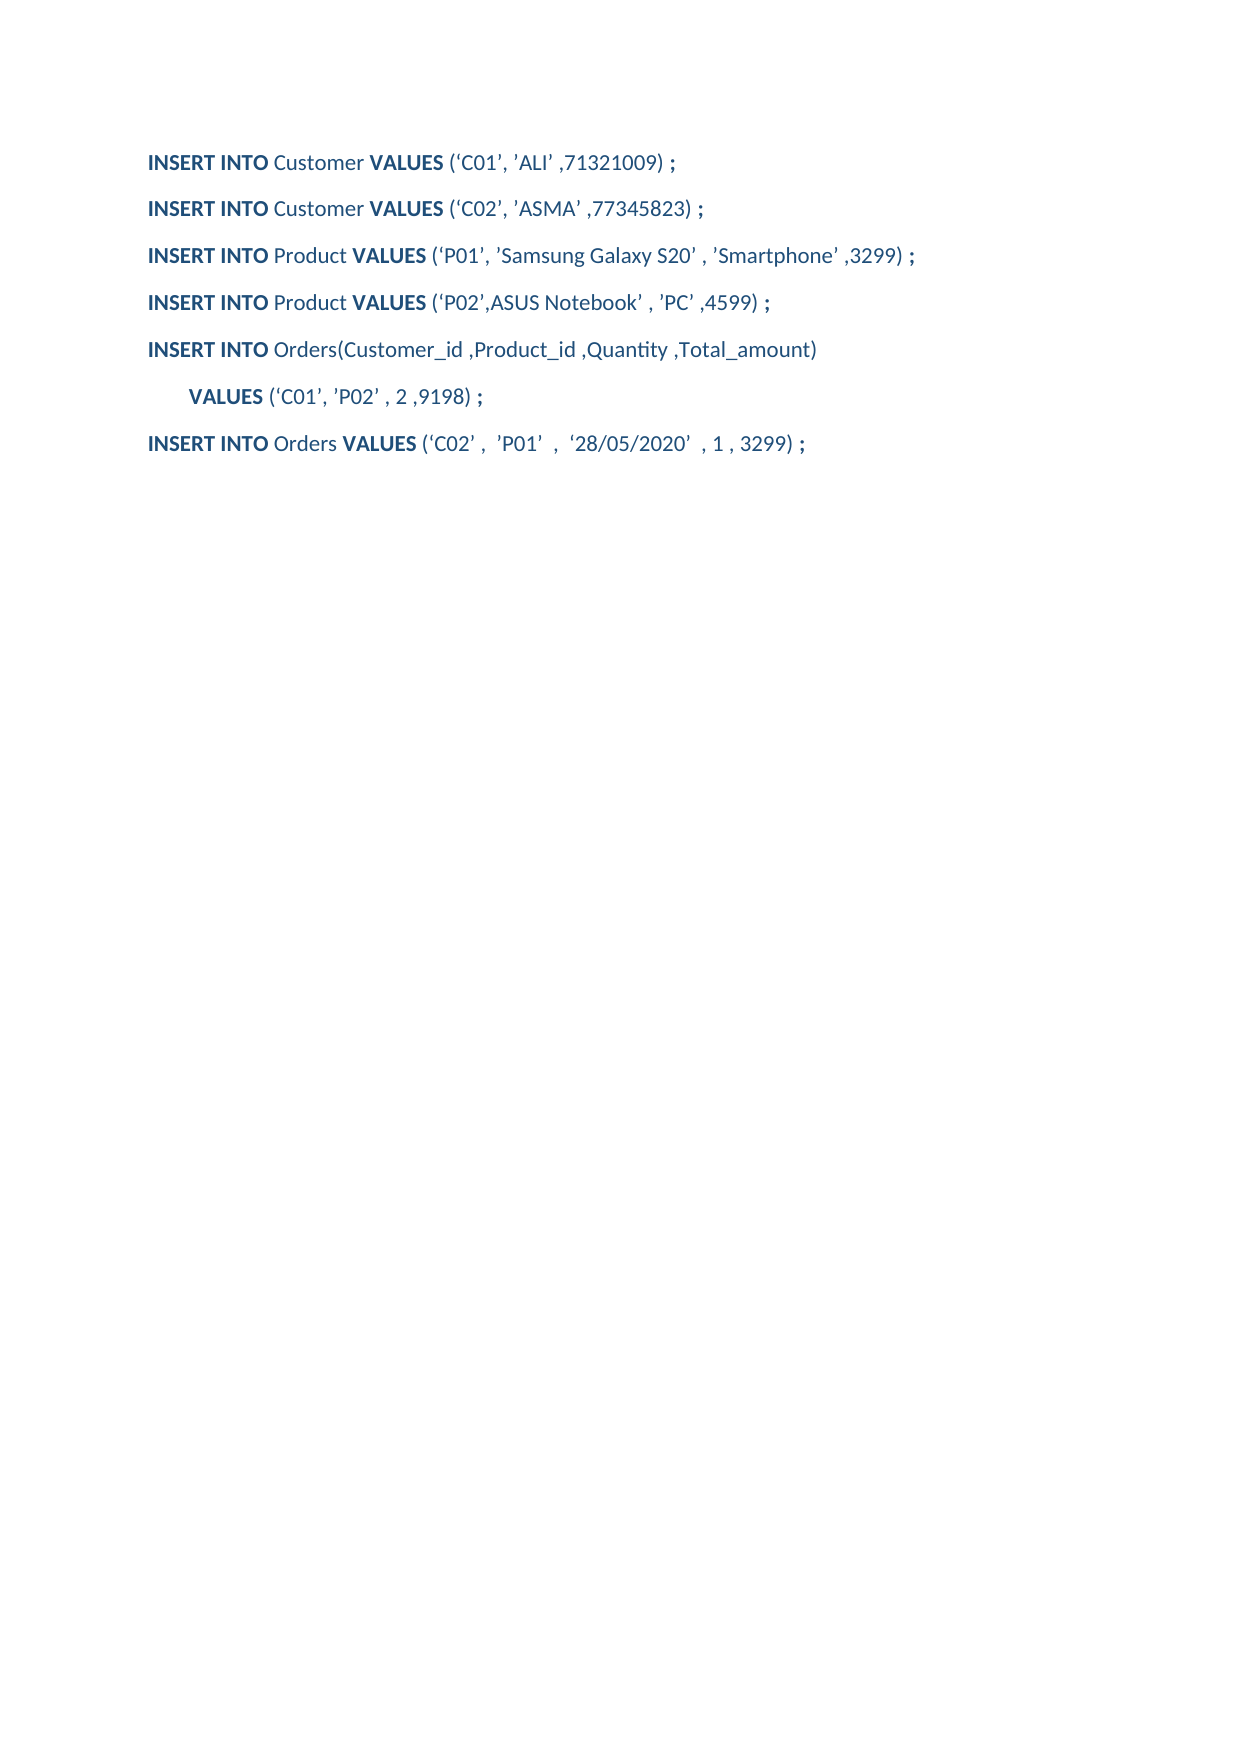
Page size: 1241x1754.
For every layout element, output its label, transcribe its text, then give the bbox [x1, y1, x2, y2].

text INSERT INTO Customer VALUES (‘C01’, ’ALI’ ,71321009) ; [148, 148, 1093, 176]
text VALUES (‘C01’, ’P02’ , 2 ,9198) ; [148, 382, 1093, 410]
text INSERT INTO Product VALUES (‘P02’,ASUS Notebook’ , ’PC’ ,4599) ; [148, 288, 1093, 316]
text INSERT INTO Product VALUES (‘P01’, ’Samsung Galaxy S20’ , ’Smartphone’ ,3299) ; [148, 241, 1093, 269]
text INSERT INTO Customer VALUES (‘C02’, ’ASMA’ ,77345823) ; [148, 194, 1093, 222]
text INSERT INTO Orders VALUES (‘C02’ , ’P01’ , ‘28/05/2020’ , 1 , 3299) ; [148, 429, 1093, 457]
text INSERT INTO Orders(Customer_id ,Product_id ,Quantity ,Total_amount) [148, 335, 1093, 363]
